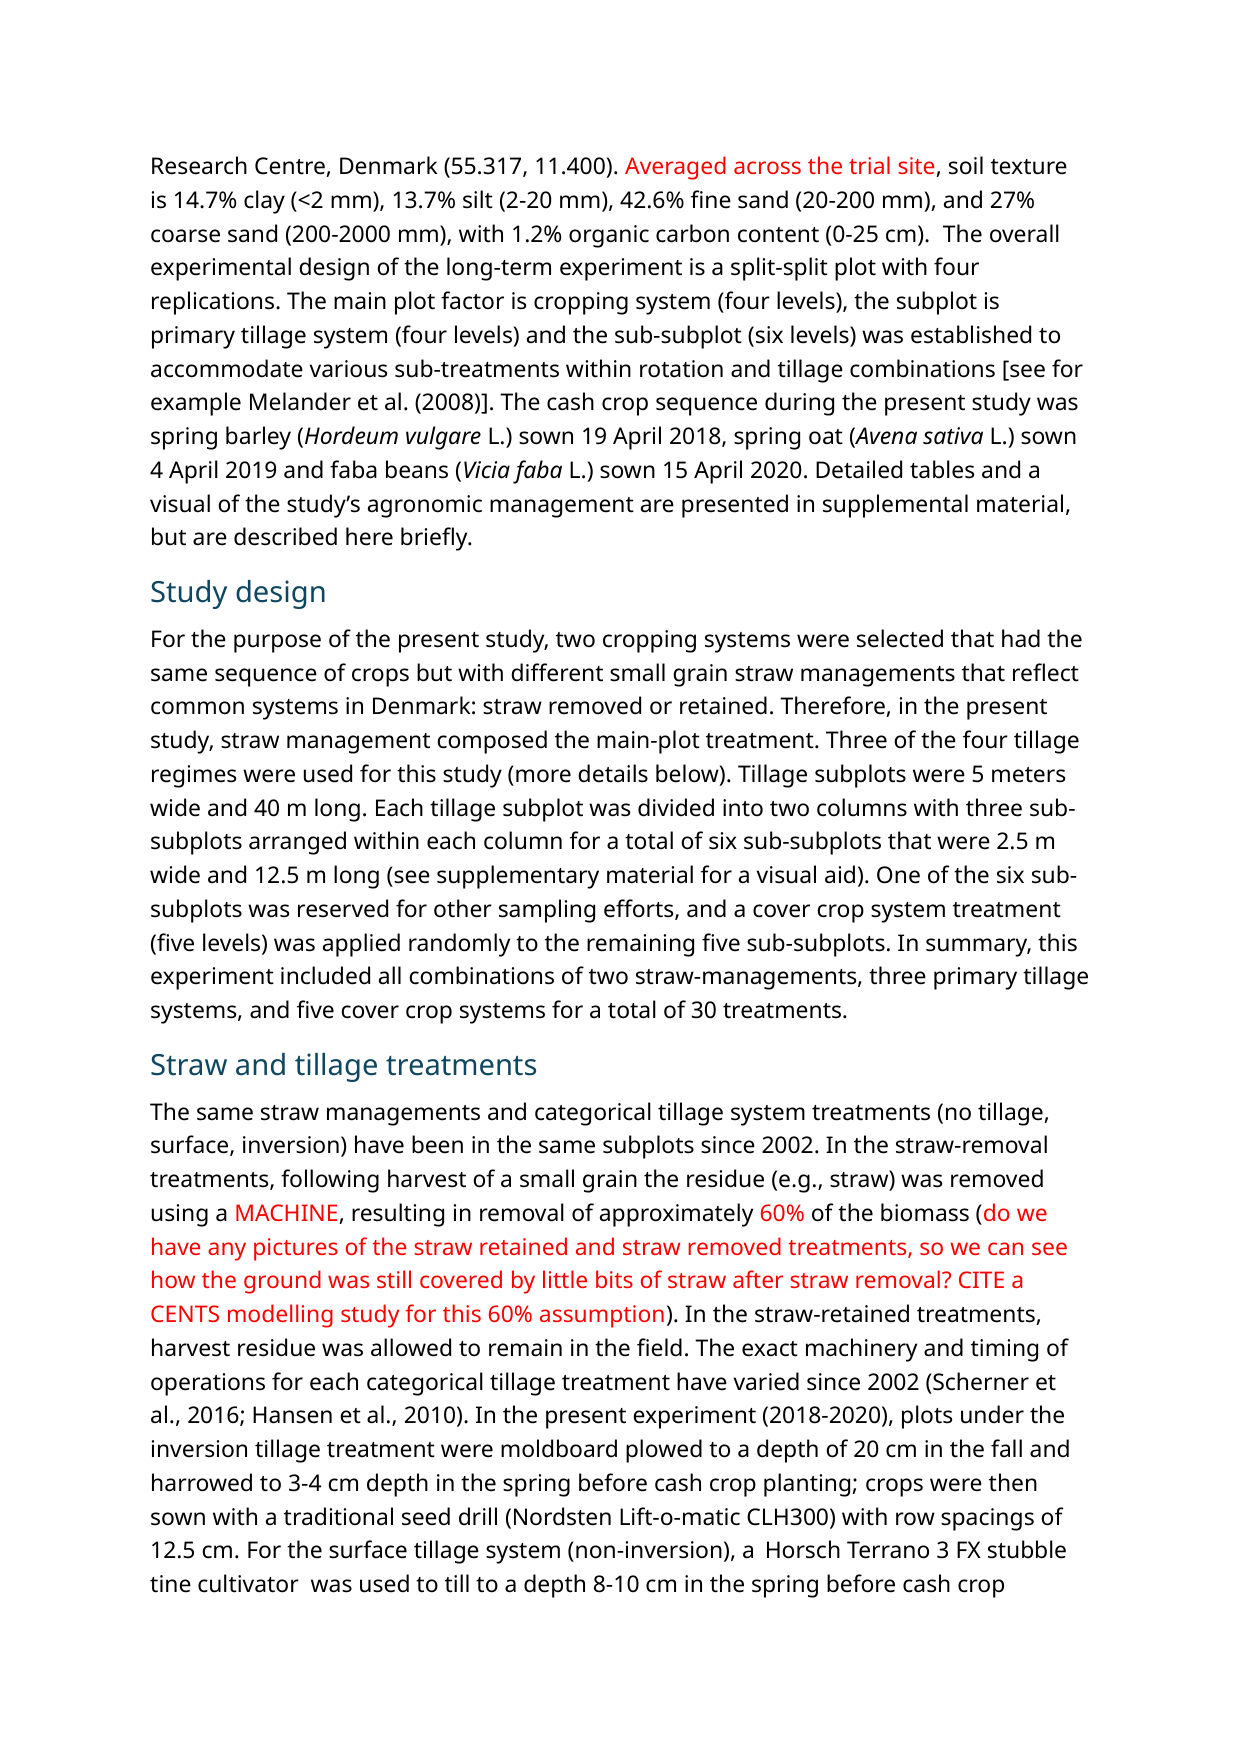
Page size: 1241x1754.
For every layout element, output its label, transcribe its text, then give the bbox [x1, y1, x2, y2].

subtitle Straw and tillage treatments [150, 1044, 1090, 1084]
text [150, 1096, 1090, 1599]
text For the purpose of the present study, two cropping systems were selected that had the same sequence of crops but with different small grain straw managements that reflect common systems in Denmark: straw removed or retained. Therefore, in the present study, straw management composed the main-plot treatment. Three of the four tillage regimes were used for this study (more details below). Tillage subplots were 5 meters wide and 40 m long. Each tillage subplot was divided into two columns with three sub-subplots arranged within each column for a total of six sub-subplots that were 2.5 m wide and 12.5 m long (see supplementary material for a visual aid). One of the six sub-subplots was reserved for other sampling efforts, and a cover crop system treatment (five levels) was applied randomly to the remaining five sub-subplots. In summary, this experiment included all combinations of two straw-managements, three primary tillage systems, and five cover crop systems for a total of 30 treatments. [150, 623, 1090, 1025]
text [150, 150, 1090, 552]
subtitle Study design [150, 572, 1090, 611]
